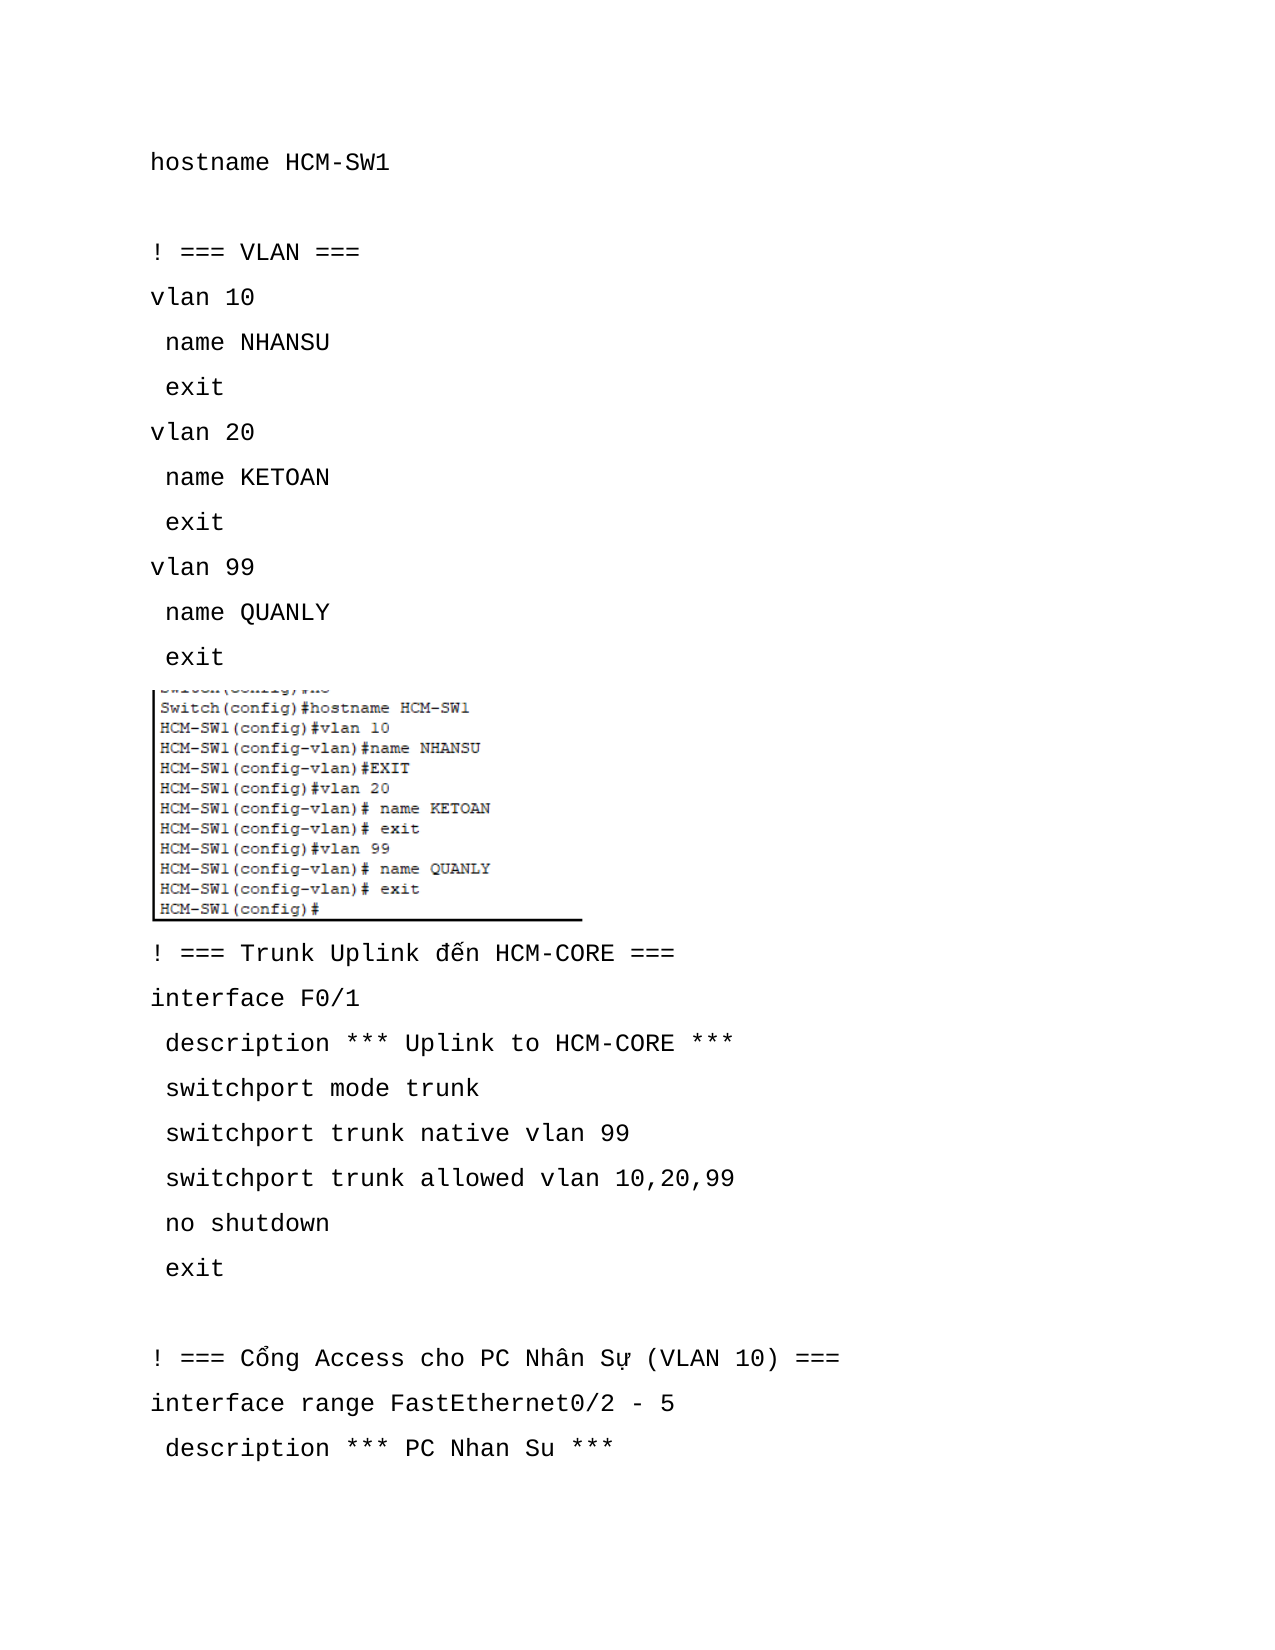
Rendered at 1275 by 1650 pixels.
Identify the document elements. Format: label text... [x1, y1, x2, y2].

text hostname HCM-SW1 [150, 150, 1125, 178]
text switchport mode trunk [150, 1075, 1125, 1104]
text name KETOAN [150, 465, 1125, 493]
text vlan 20 [150, 420, 1125, 448]
picture [150, 690, 583, 924]
text description *** Uplink to HCM-CORE *** [150, 1030, 1125, 1059]
text vlan 10 [150, 285, 1125, 313]
text vlan 99 [150, 555, 1125, 583]
text name NHANSU [150, 330, 1125, 358]
text name QUANLY [150, 600, 1125, 628]
text switchport trunk native vlan 99 [150, 1120, 1125, 1149]
text exit [150, 375, 1125, 403]
text exit [150, 1255, 1125, 1284]
text no shutdown [150, 1210, 1125, 1239]
text interface F0/1 [150, 985, 1125, 1014]
text ! === VLAN === [150, 240, 1125, 268]
text switchport trunk allowed vlan 10,20,99 [150, 1165, 1125, 1194]
text ! === Trunk Uplink đến HCM-CORE === [150, 940, 1125, 969]
text ! === Cổng Access cho PC Nhân Sự (VLAN 10) === [150, 1345, 1125, 1374]
text interface range FastEthernet0/2 - 5 [150, 1390, 1125, 1419]
text exit [150, 510, 1125, 538]
text description *** PC Nhan Su *** [150, 1435, 1125, 1464]
text exit [150, 645, 1125, 673]
